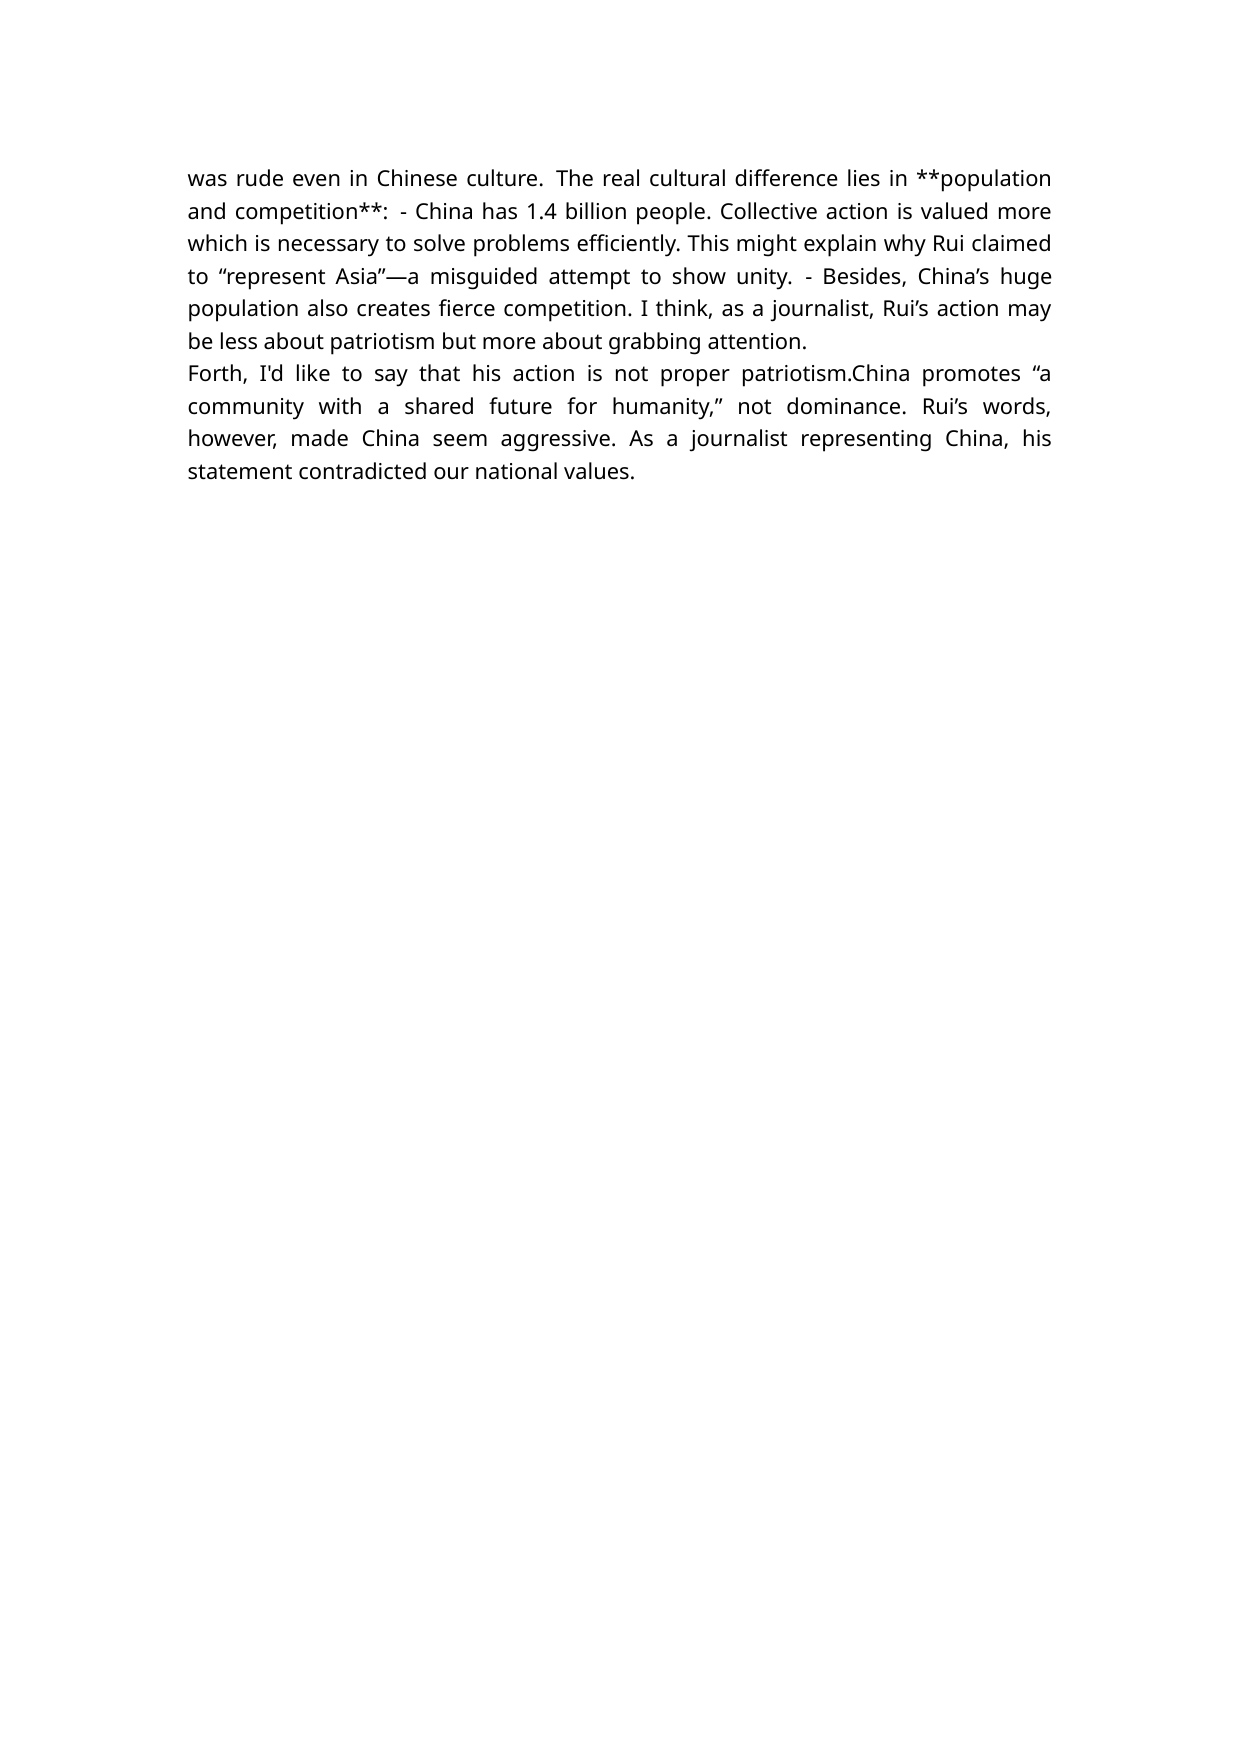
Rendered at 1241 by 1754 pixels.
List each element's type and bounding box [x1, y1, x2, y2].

text [187, 162, 1053, 487]
